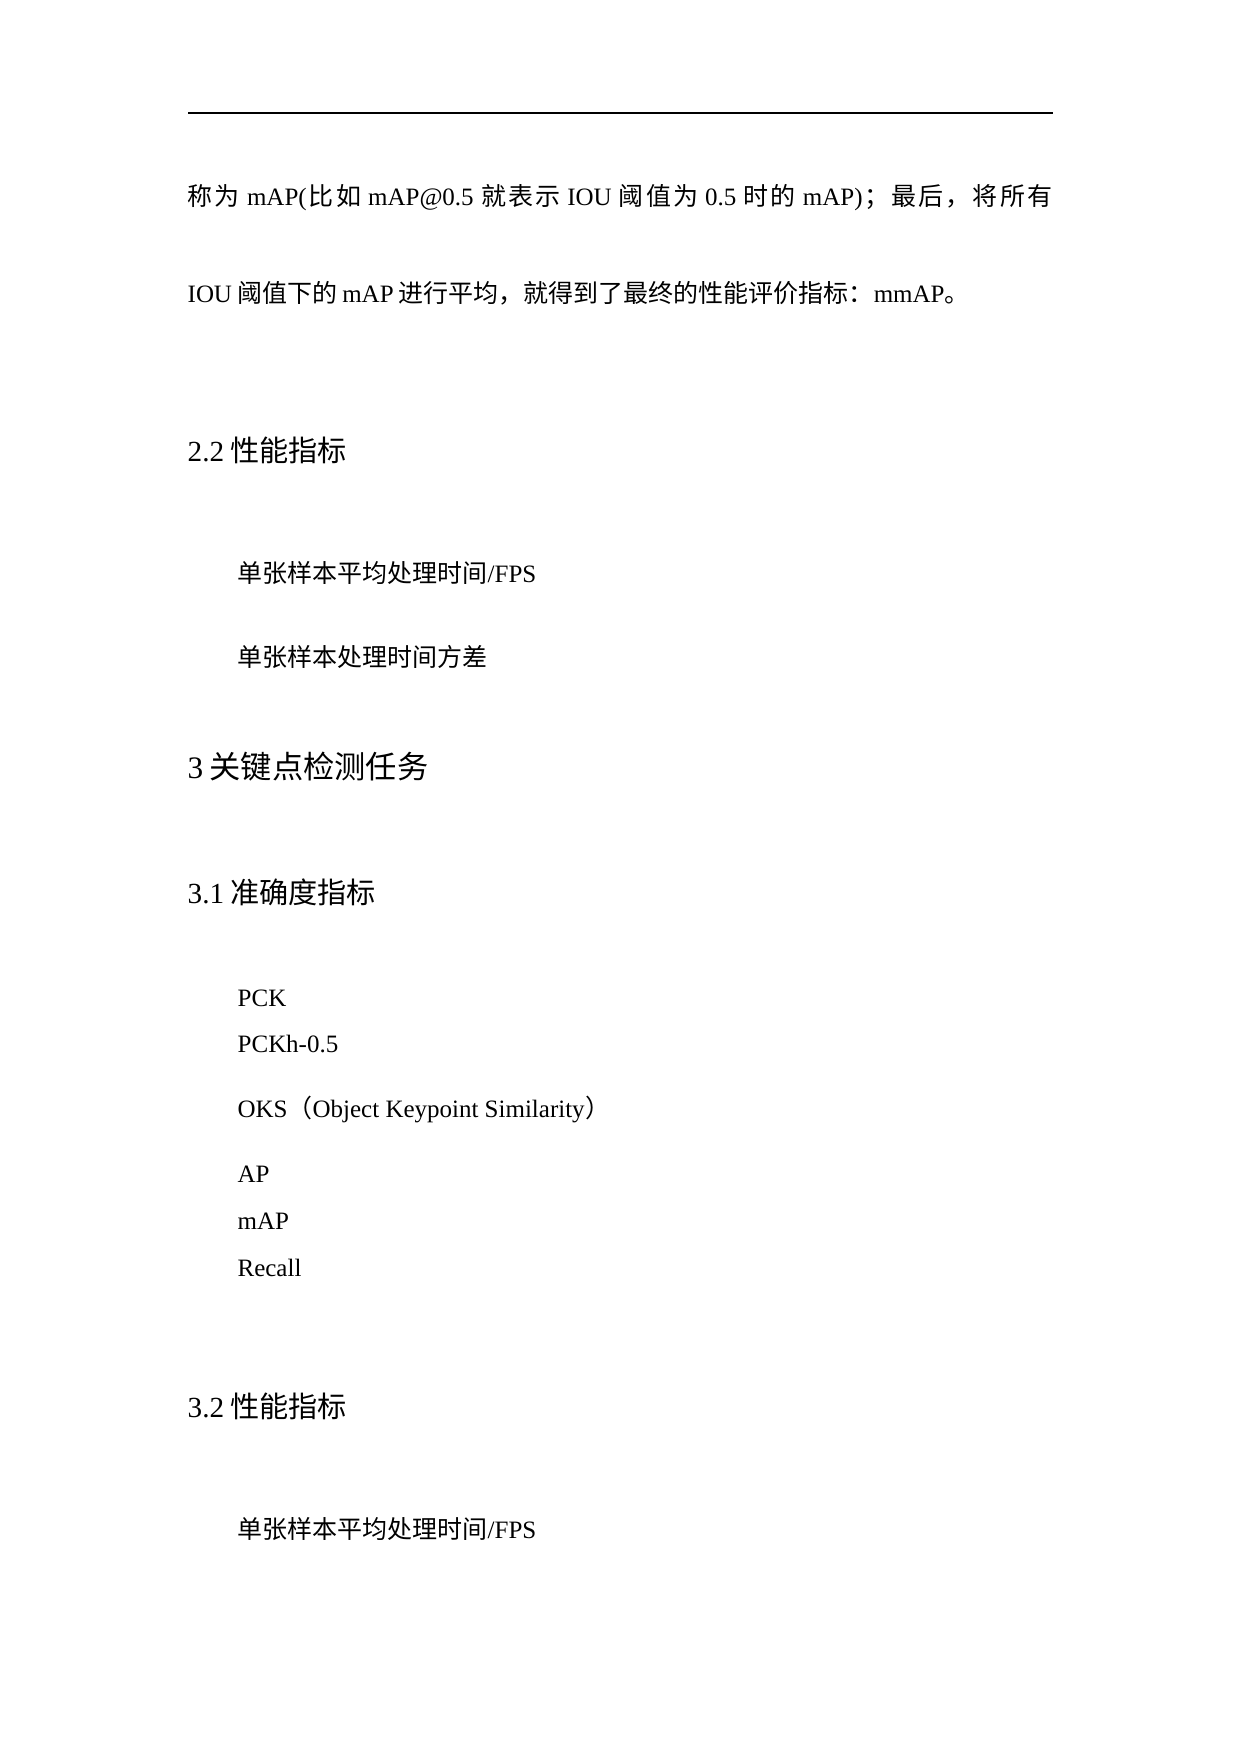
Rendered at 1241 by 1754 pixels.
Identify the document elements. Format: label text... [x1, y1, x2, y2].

text mAP [187, 1204, 1053, 1237]
text Recall [187, 1251, 1053, 1284]
subtitle 3关键点检测任务 [187, 733, 1053, 798]
text OKS（Object Keypoint Similarity） [187, 1074, 1053, 1139]
text PCK [187, 981, 1053, 1013]
text PCKh-0.5 [187, 1028, 1053, 1060]
text 单张样本平均处理时间/FPS [187, 539, 1053, 604]
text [187, 162, 1053, 324]
text 单张样本平均处理时间/FPS [187, 1495, 1053, 1560]
subtitle 3.2性能指标 [187, 1372, 1053, 1437]
text AP [187, 1158, 1053, 1190]
text 单张样本处理时间方差 [187, 623, 1053, 688]
subtitle 3.1准确度指标 [187, 858, 1053, 923]
subtitle 2.2性能指标 [187, 417, 1053, 482]
